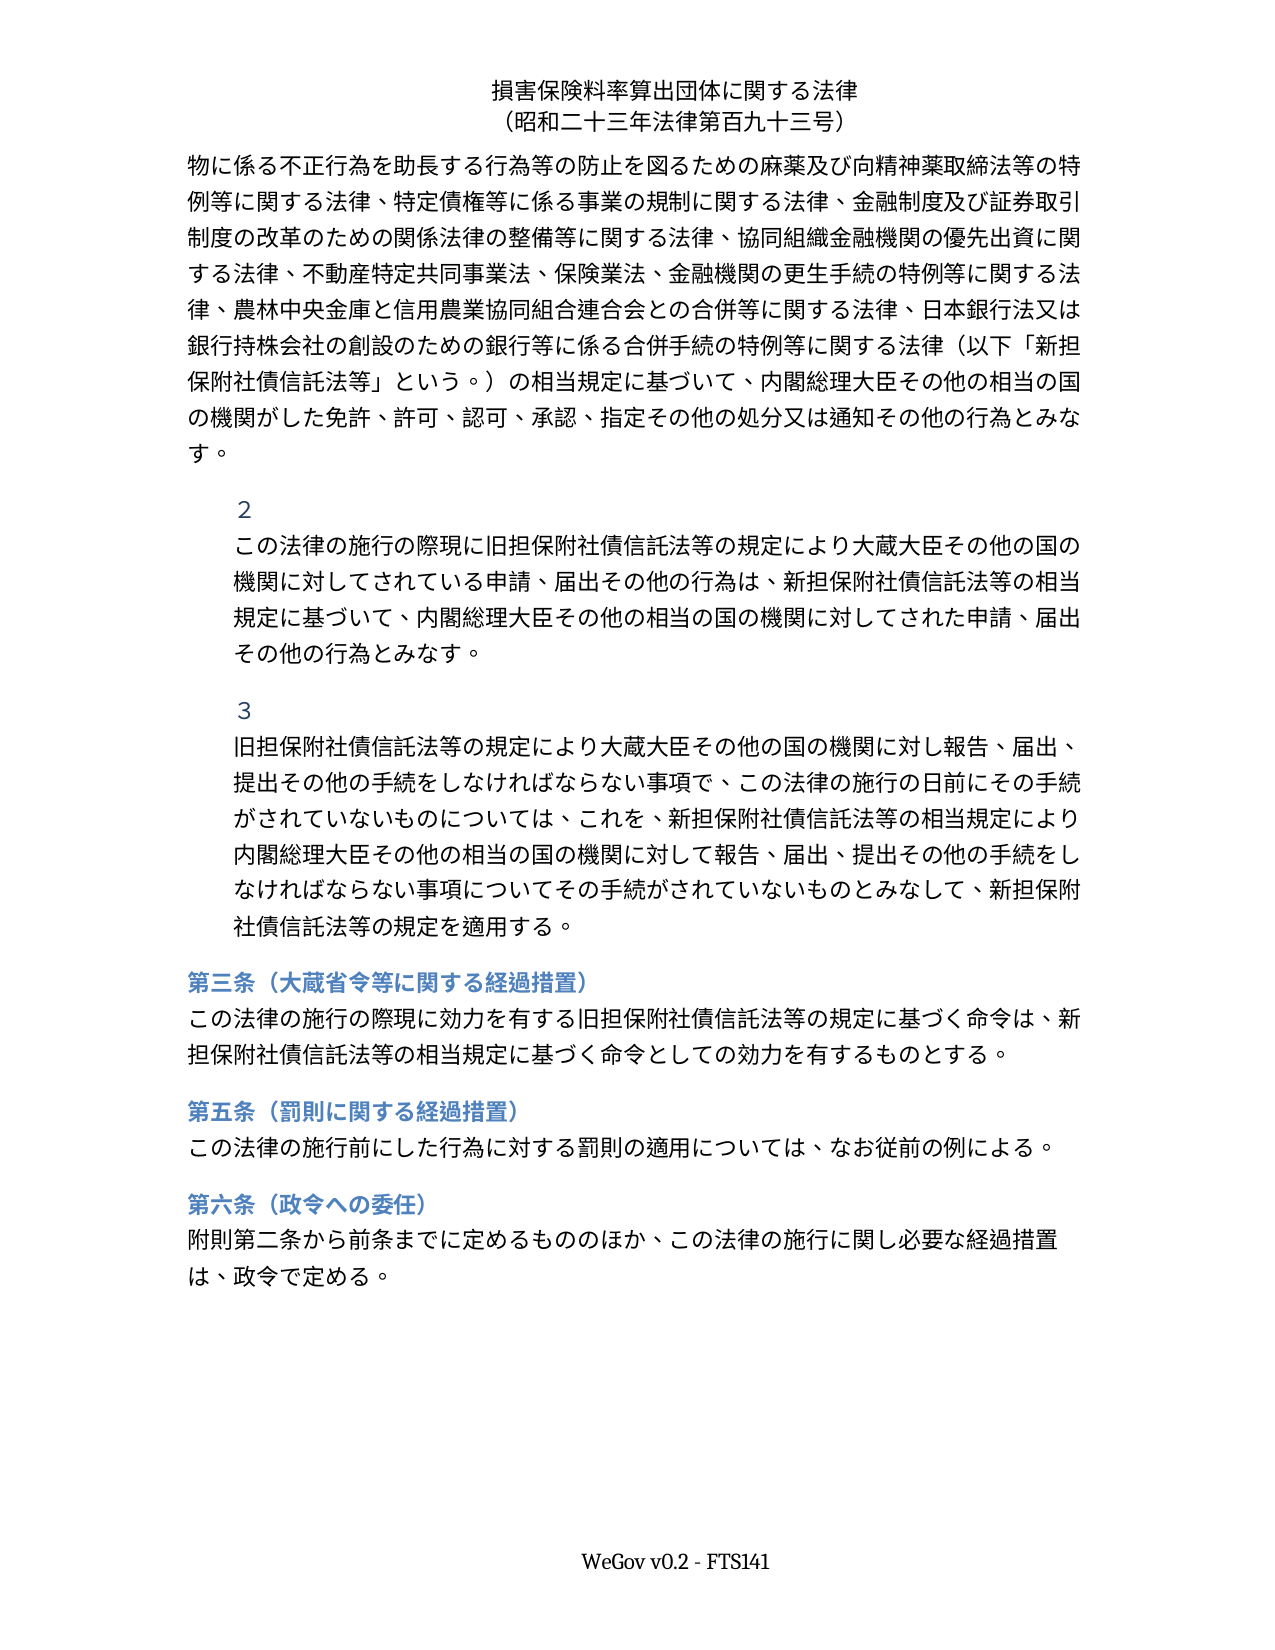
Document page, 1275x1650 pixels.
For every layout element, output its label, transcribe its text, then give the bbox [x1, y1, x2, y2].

subtitle 第六条（政令への委任） [187, 1188, 1087, 1220]
subtitle 第三条（大蔵省令等に関する経過措置） [187, 967, 1087, 998]
subtitle ２ [233, 494, 1087, 526]
text 附則第二条から前条までに定めるもののほか、この法律の施行に関し必要な経過措置は、政令で定める。 [187, 1224, 1087, 1292]
text この法律の施行の際現に旧担保附社債信託法等の規定により大蔵大臣その他の国の機関に対してされている申請、届出その他の行為は、新担保附社債信託法等の相当規定に基づいて、内閣総理大臣その他の相当の国の機関に対してされた申請、届出その他の行為とみなす。 [233, 530, 1087, 669]
text この法律の施行の際現に効力を有する旧担保附社債信託法等の規定に基づく命令は、新担保附社債信託法等の相当規定に基づく命令としての効力を有するものとする。 [187, 1003, 1087, 1070]
subtitle 第五条（罰則に関する経過措置） [187, 1096, 1087, 1127]
text 旧担保附社債信託法等の規定により大蔵大臣その他の国の機関に対し報告、届出、提出その他の手続をしなければならない事項で、この法律の施行の日前にその手続がされていないものについては、これを、新担保附社債信託法等の相当規定により内閣総理大臣その他の相当の国の機関に対して報告、届出、提出その他の手続をしなければならない事項についてその手続がされていないものとみなして、新担保附社債信託法等の規定を適用する。 [233, 731, 1087, 942]
text この法律の施行前にした行為に対する罰則の適用については、なお従前の例による。 [187, 1132, 1087, 1163]
subtitle ３ [233, 695, 1087, 726]
